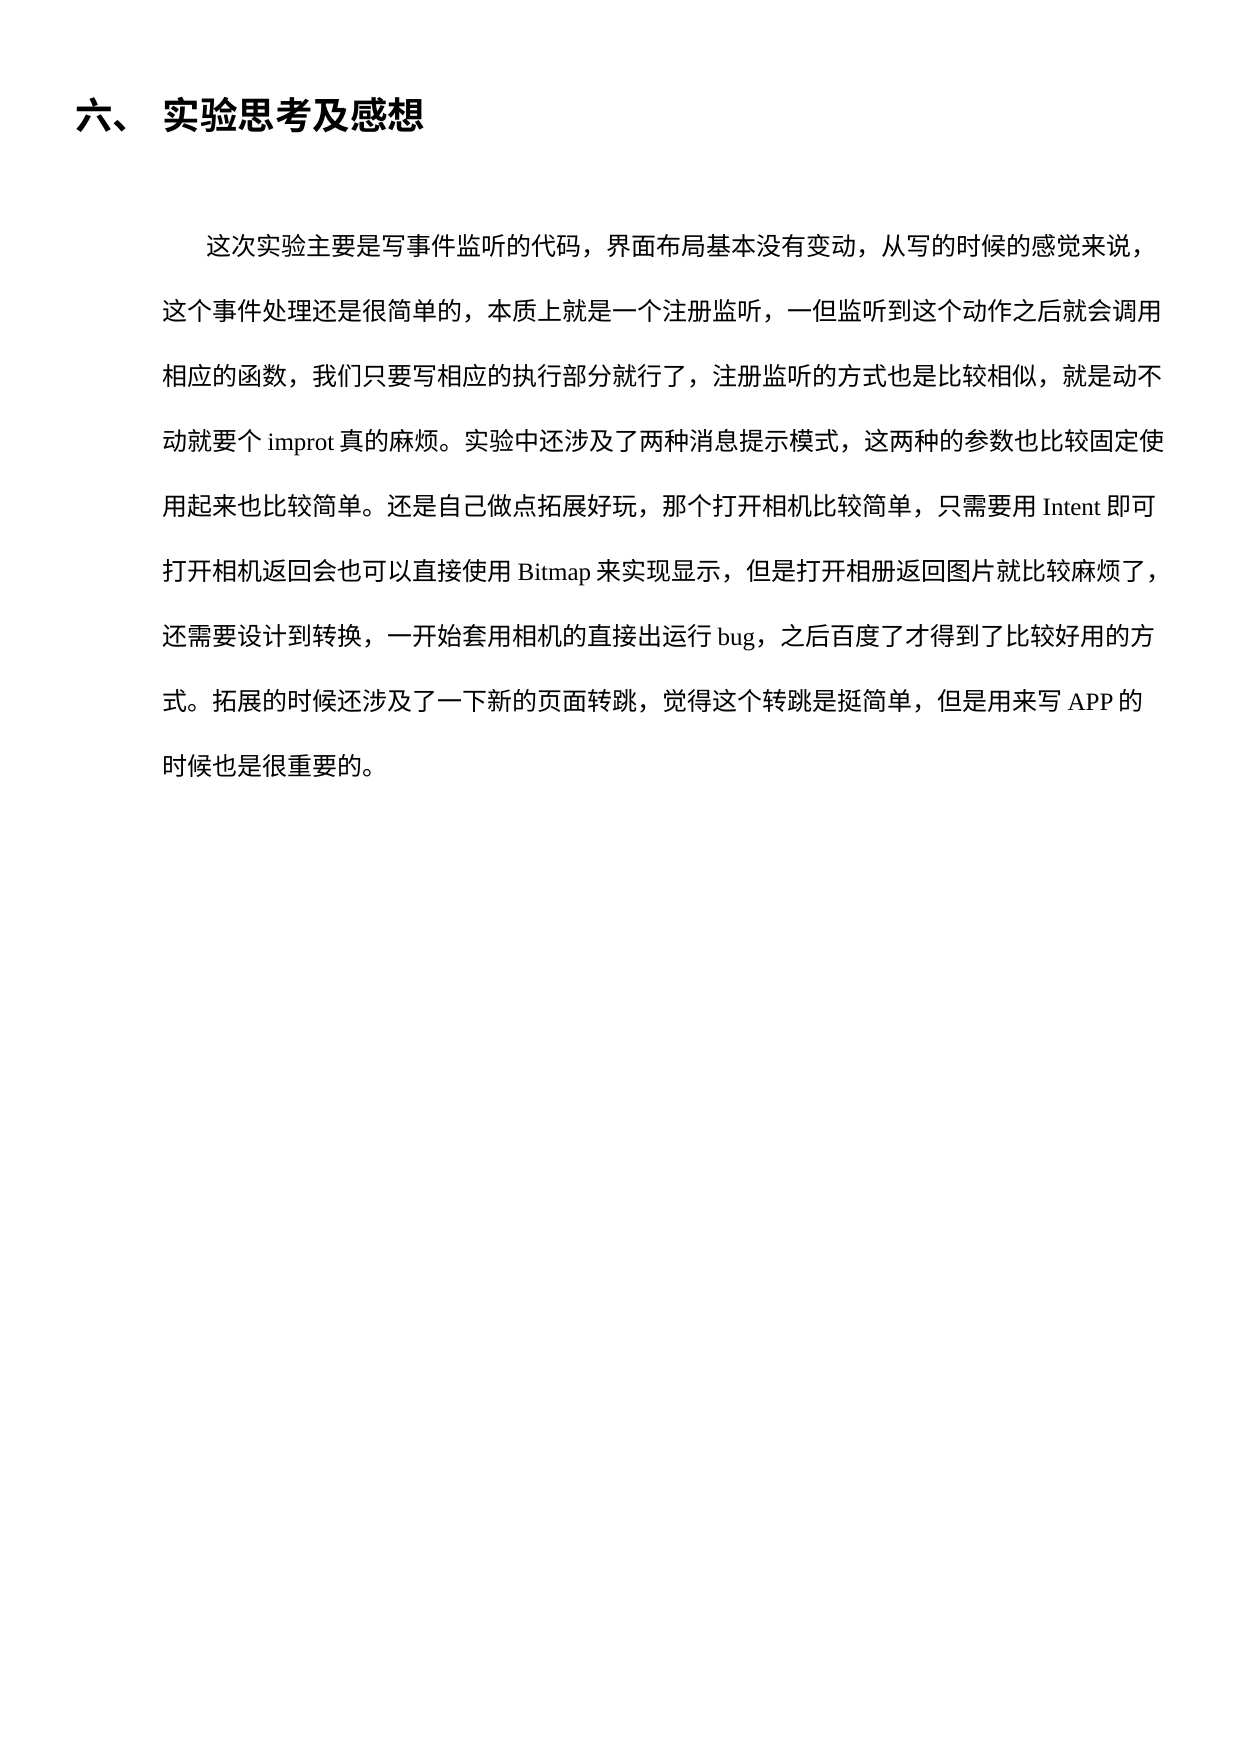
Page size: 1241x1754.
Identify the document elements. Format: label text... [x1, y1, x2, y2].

text 这次实验主要是写事件监听的代码，界面布局基本没有变动，从写的时候的感觉来说，这个事件处理还是很简单的，本质上就是一个注册监听，一但监听到这个动作之后就会调用相应的函数，我们只要写相应的执行部分就行了，注册监听的方式也是比较相似，就是动不动就要个improt真的麻烦。实验中还涉及了两种消息提示模式，这两种的参数也比较固定使用起来也比较简单。还是自己做点拓展好玩，那个打开相机比较简单，只需要用Intent即可打开相机返回会也可以直接使用Bitmap来实现显示，但是打开相册返回图片就比较麻烦了，还需要设计到转换，一开始套用相机的直接出运行bug，之后百度了才得到了比较好用的方式。拓展的时候还涉及了一下新的页面转跳，觉得这个转跳是挺简单，但是用来写APP的时候也是很重要的。 [162, 212, 1165, 797]
subtitle 实验思考及感想 [75, 81, 1165, 146]
